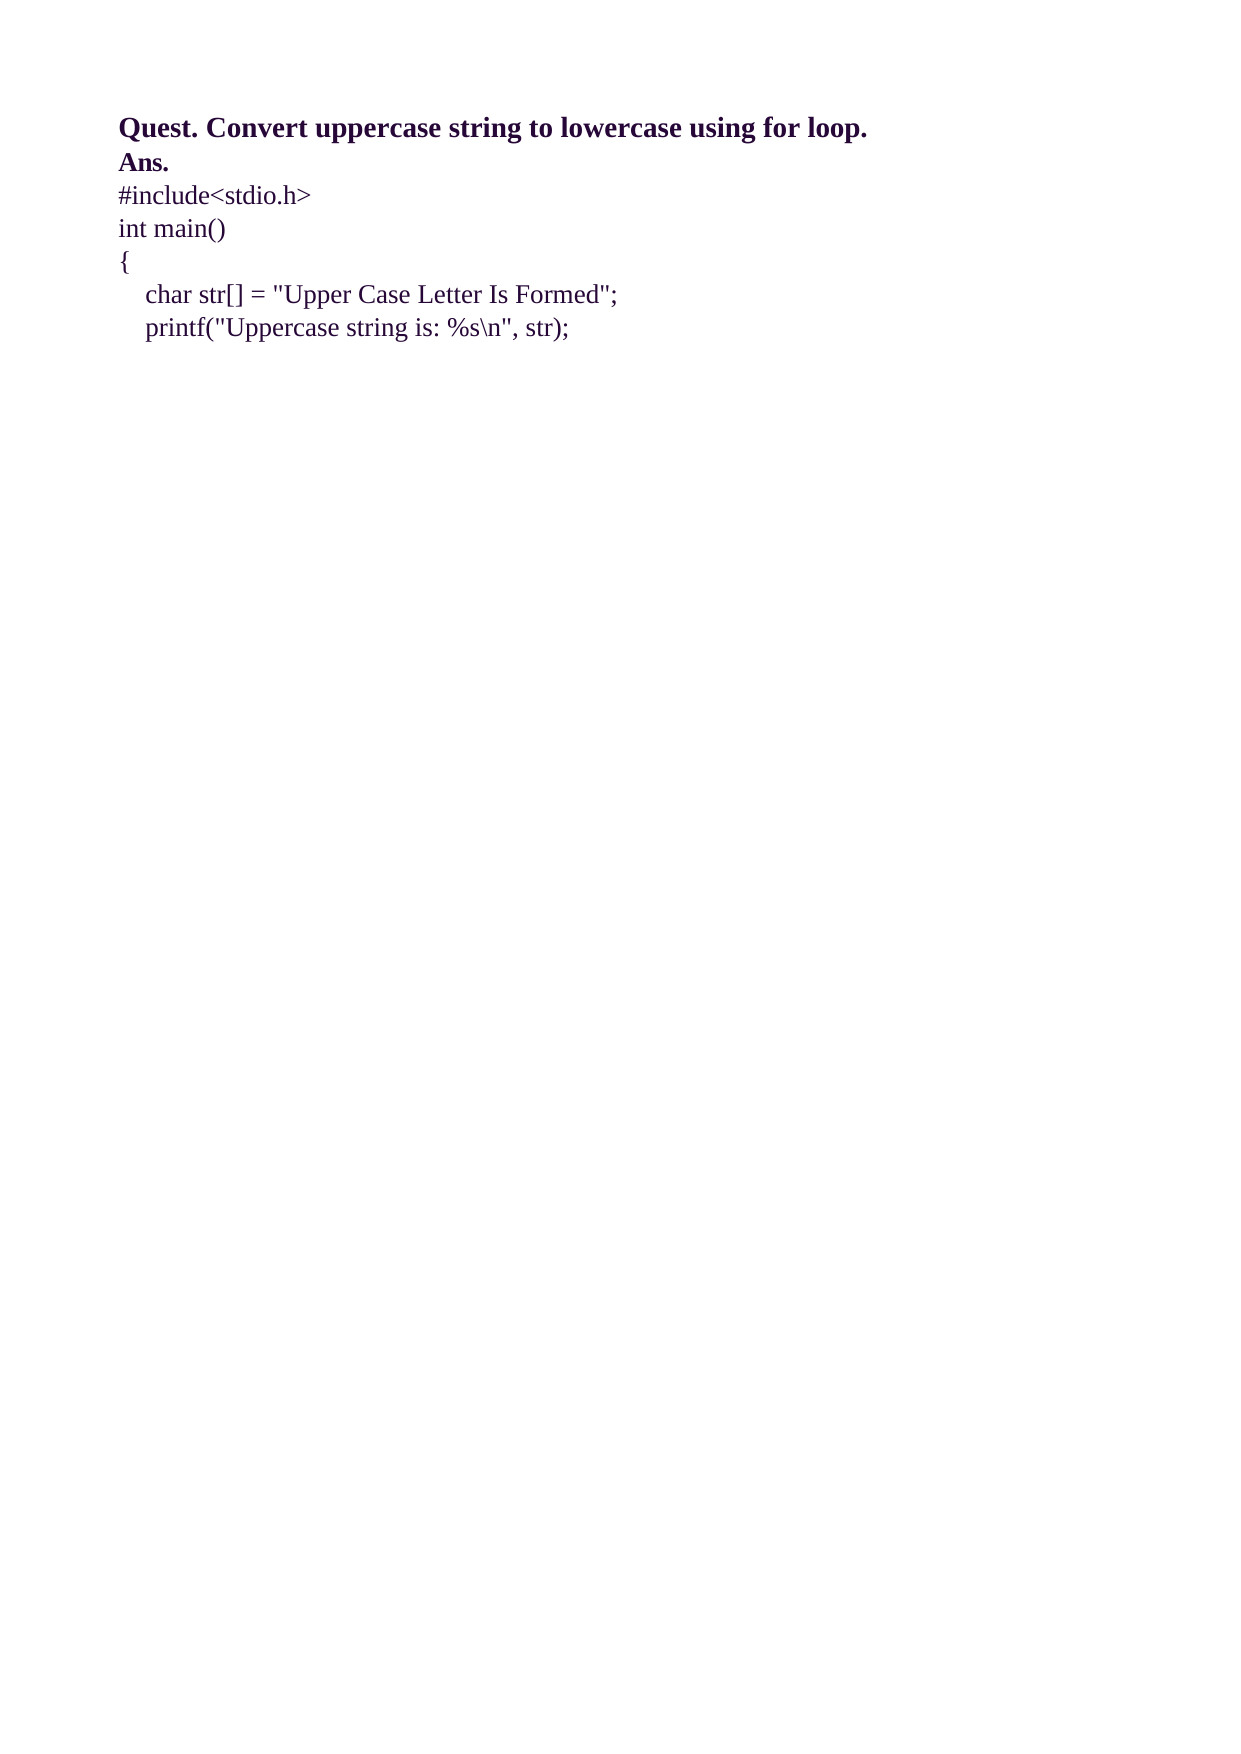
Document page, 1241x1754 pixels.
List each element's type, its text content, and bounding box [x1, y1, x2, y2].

text Ans. #include<stdio.h> int main() [118, 146, 336, 243]
text { [118, 245, 1130, 276]
text char str[] = "Upper Case Letter Is Formed"; printf("Uppercase string is: %s\n", str); [145, 278, 666, 342]
subtitle Quest. Convert uppercase string to lowercase using for loop. [118, 110, 1130, 144]
